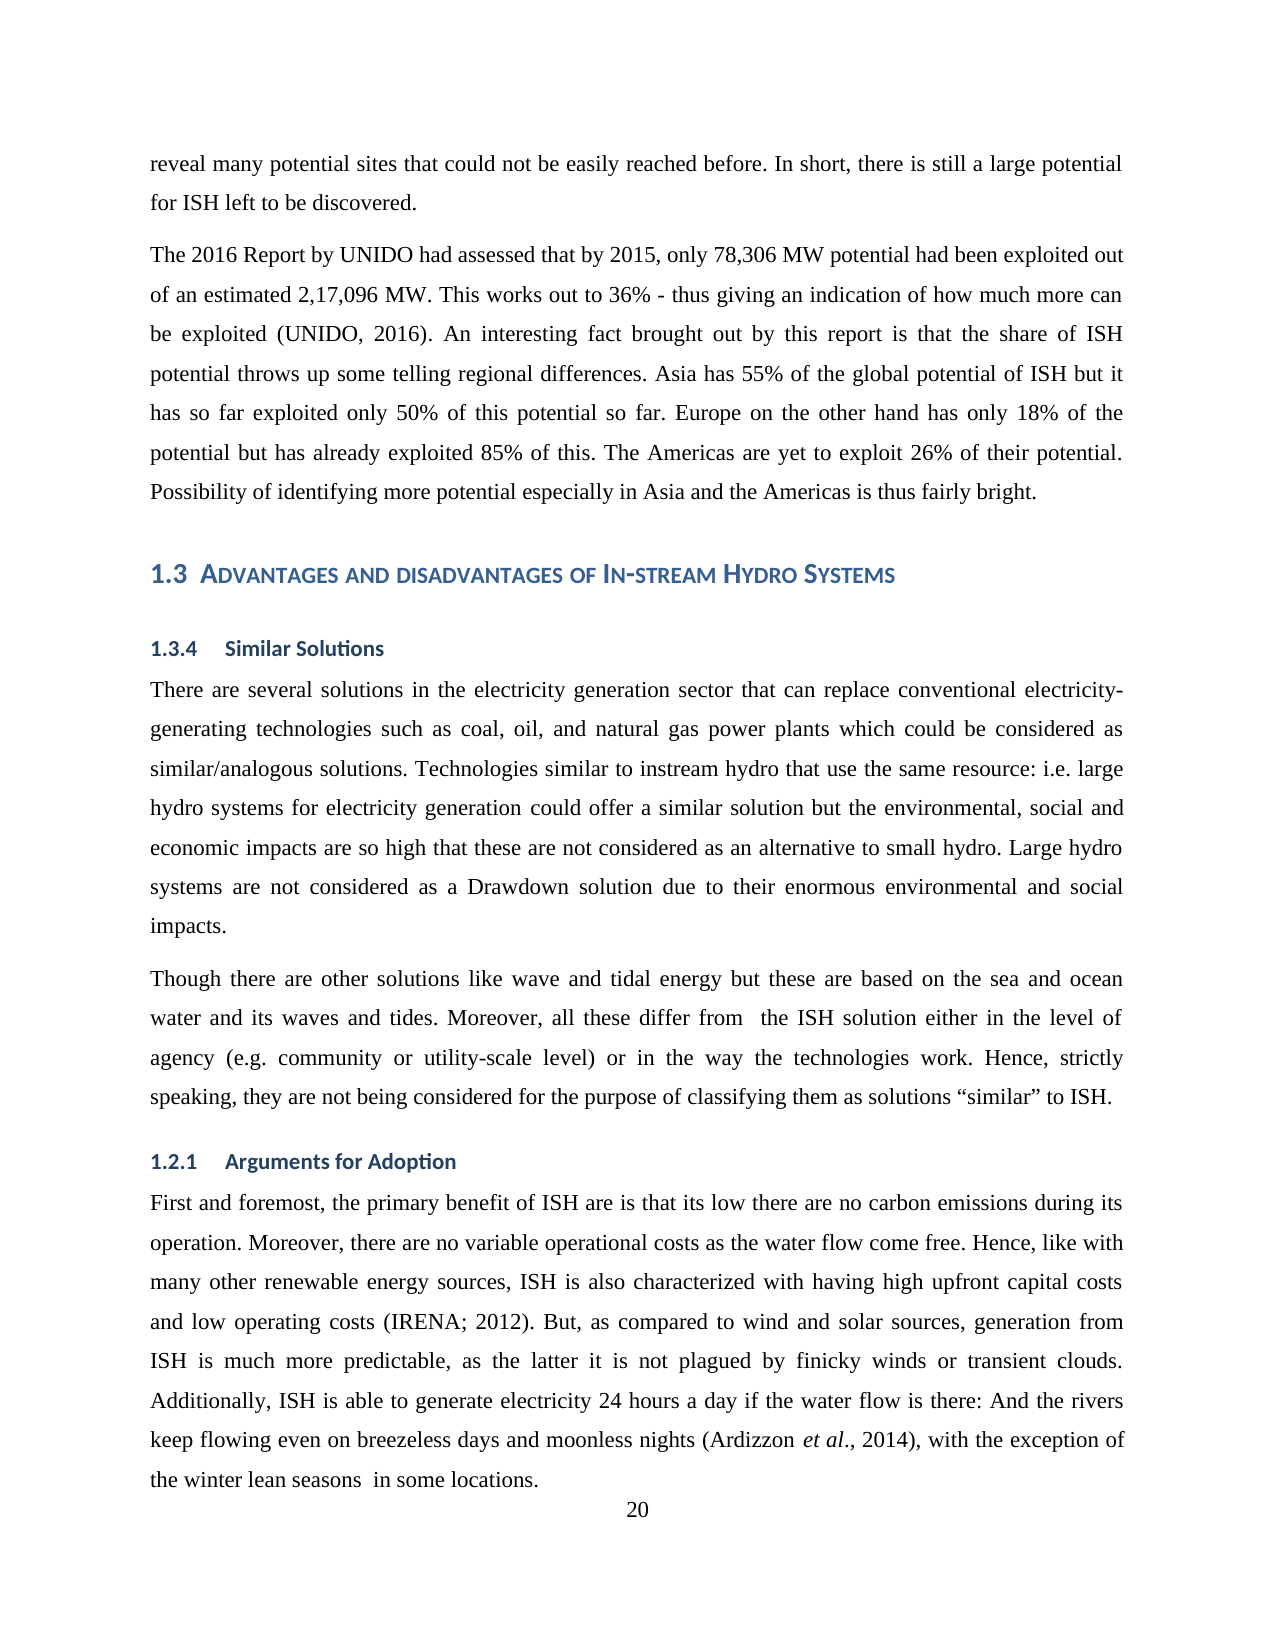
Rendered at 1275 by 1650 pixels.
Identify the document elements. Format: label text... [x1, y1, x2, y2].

text There are several solutions in the electricity generation sector that can replace conventional electricity-generating technologies such as coal, oil, and natural gas power plants which could be considered as similar/analogous solutions. Technologies similar to instream hydro that use the same resource: i.e. large hydro systems for electricity generation could offer a similar solution but the environmental, social and economic impacts are so high that these are not considered as an alternative to small hydro. Large hydro systems are not considered as a Drawdown solution due to their enormous environmental and social impacts. [150, 676, 1125, 939]
subtitle Arguments for Adoption [150, 1147, 1125, 1176]
subtitle Advantages and disadvantages of In-stream Hydro Systems [150, 555, 1125, 591]
text Though there are other solutions like wave and tidal energy but these are based on the sea and ocean water and its waves and tides. Moreover, all these differ from the ISH solution either in the level of agency (e.g. community or utility-scale level) or in the way the technologies work. Hence, strictly speaking, they are not being considered for the purpose of classifying them as solutions “similar” to ISH. [150, 964, 1125, 1109]
text The 2016 Report by UNIDO had assessed that by 2015, only 78,306 MW potential had been exploited out of an estimated 2,17,096 MW. This works out to 36% - thus giving an indication of how much more can be exploited. An interesting fact brought out by this report is that the share of ISH potential throws up some telling regional differences. Asia has 55% of the global potential of ISH but it has so far exploited only 50% of this potential so far. Europe on the other hand has only 18% of the potential but has already exploited 85% of this. The Americas are yet to exploit 26% of their potential. Possibility of identifying more potential especially in Asia and the Americas is thus fairly bright. [150, 241, 1125, 505]
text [150, 150, 1125, 216]
subtitle Similar Solutions [150, 634, 1125, 662]
text First and foremost, the primary benefit of ISH are is that its low there are no carbon emissions during its operation. Moreover, there are no variable operational costs as the water flow come free. Hence, like with many other renewable energy sources, ISH is also characterized with having high upfront capital costs and low operating costs (IRENA; 2012). But, as compared to wind and solar sources, generation from ISH is much more predictable, as the latter it is not plagued by finicky winds or transient clouds. Additionally, ISH is able to generate electricity 24 hours a day if the water flow is there: And the rivers keep flowing even on breezeless days and moonless nights (Ardizzon et al., 2014), with the exception of the winter lean seasons in some locations. [150, 1189, 1125, 1492]
